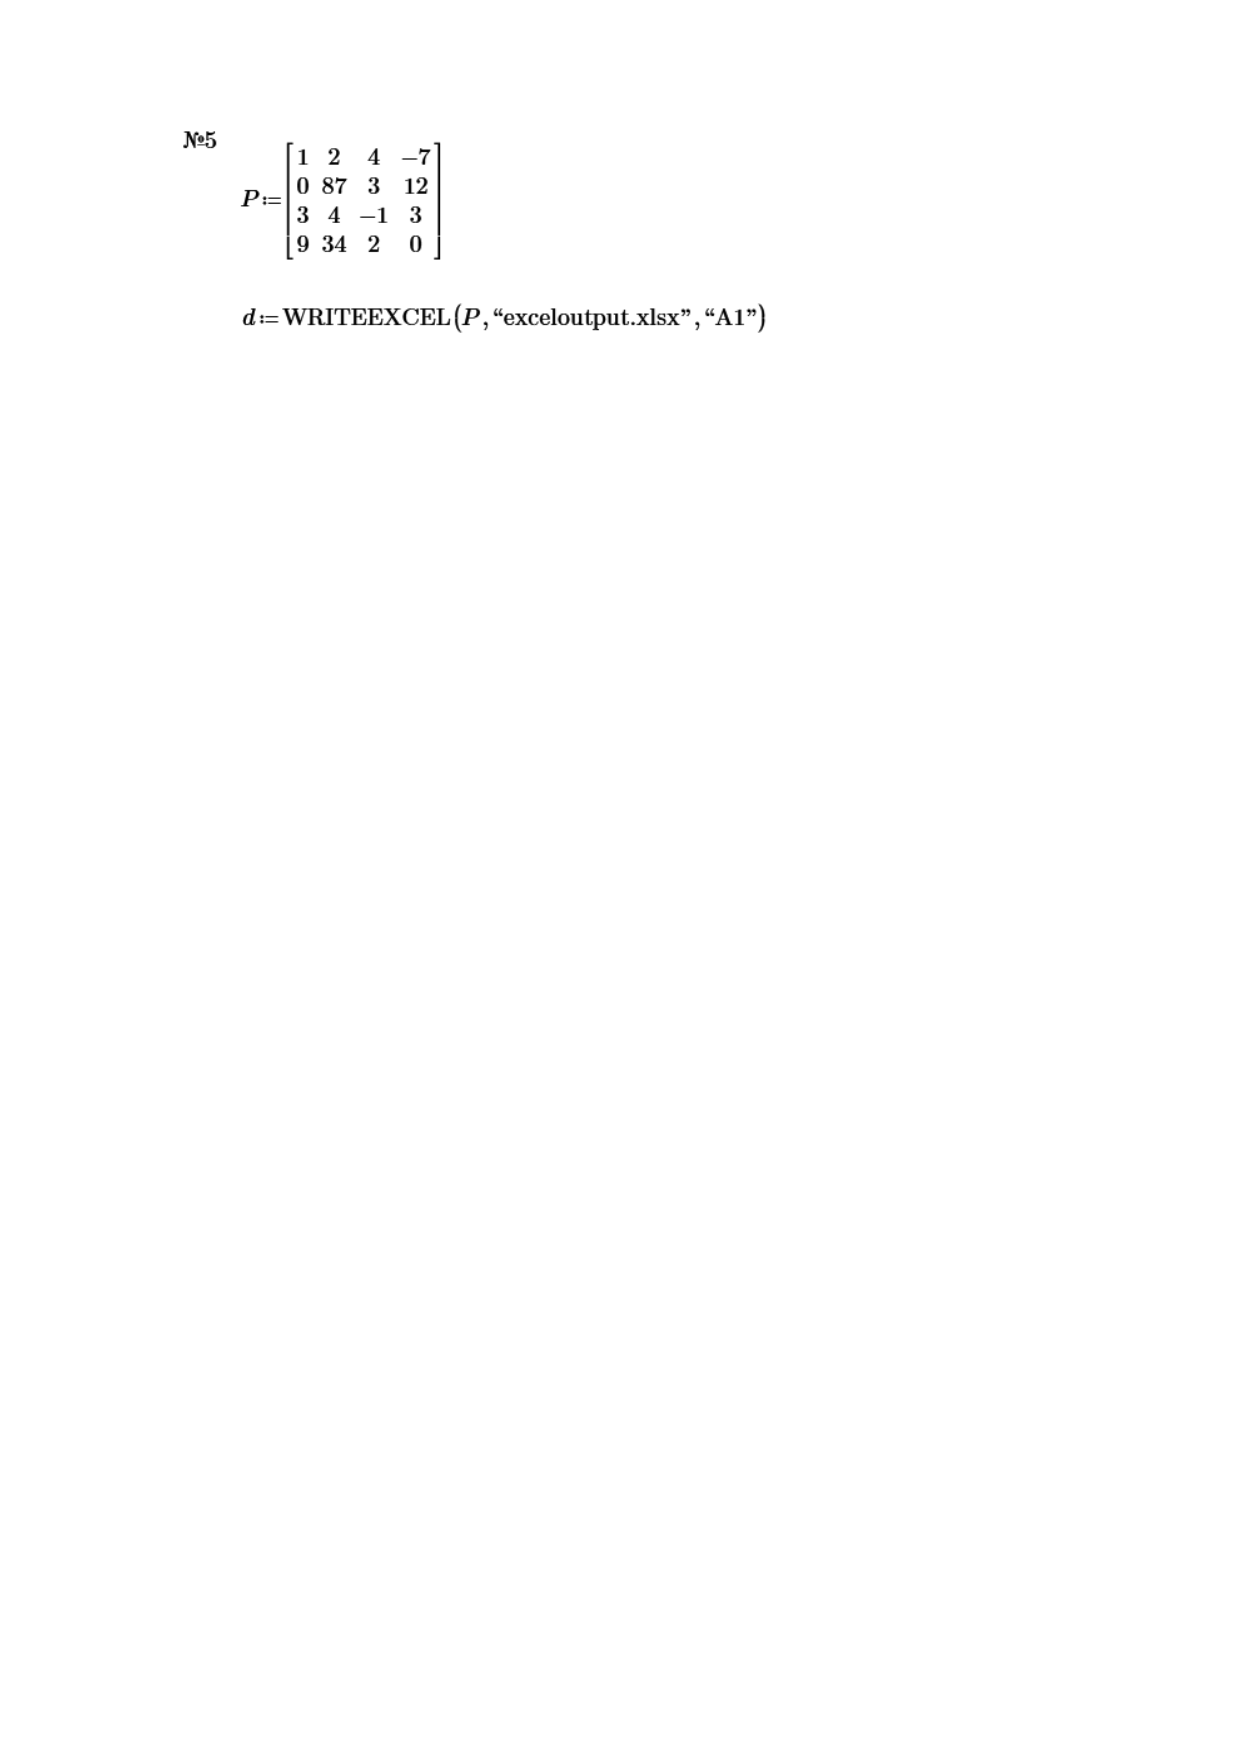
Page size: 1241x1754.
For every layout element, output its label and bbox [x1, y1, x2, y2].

picture [236, 298, 773, 338]
picture [177, 120, 224, 161]
picture [236, 137, 449, 266]
